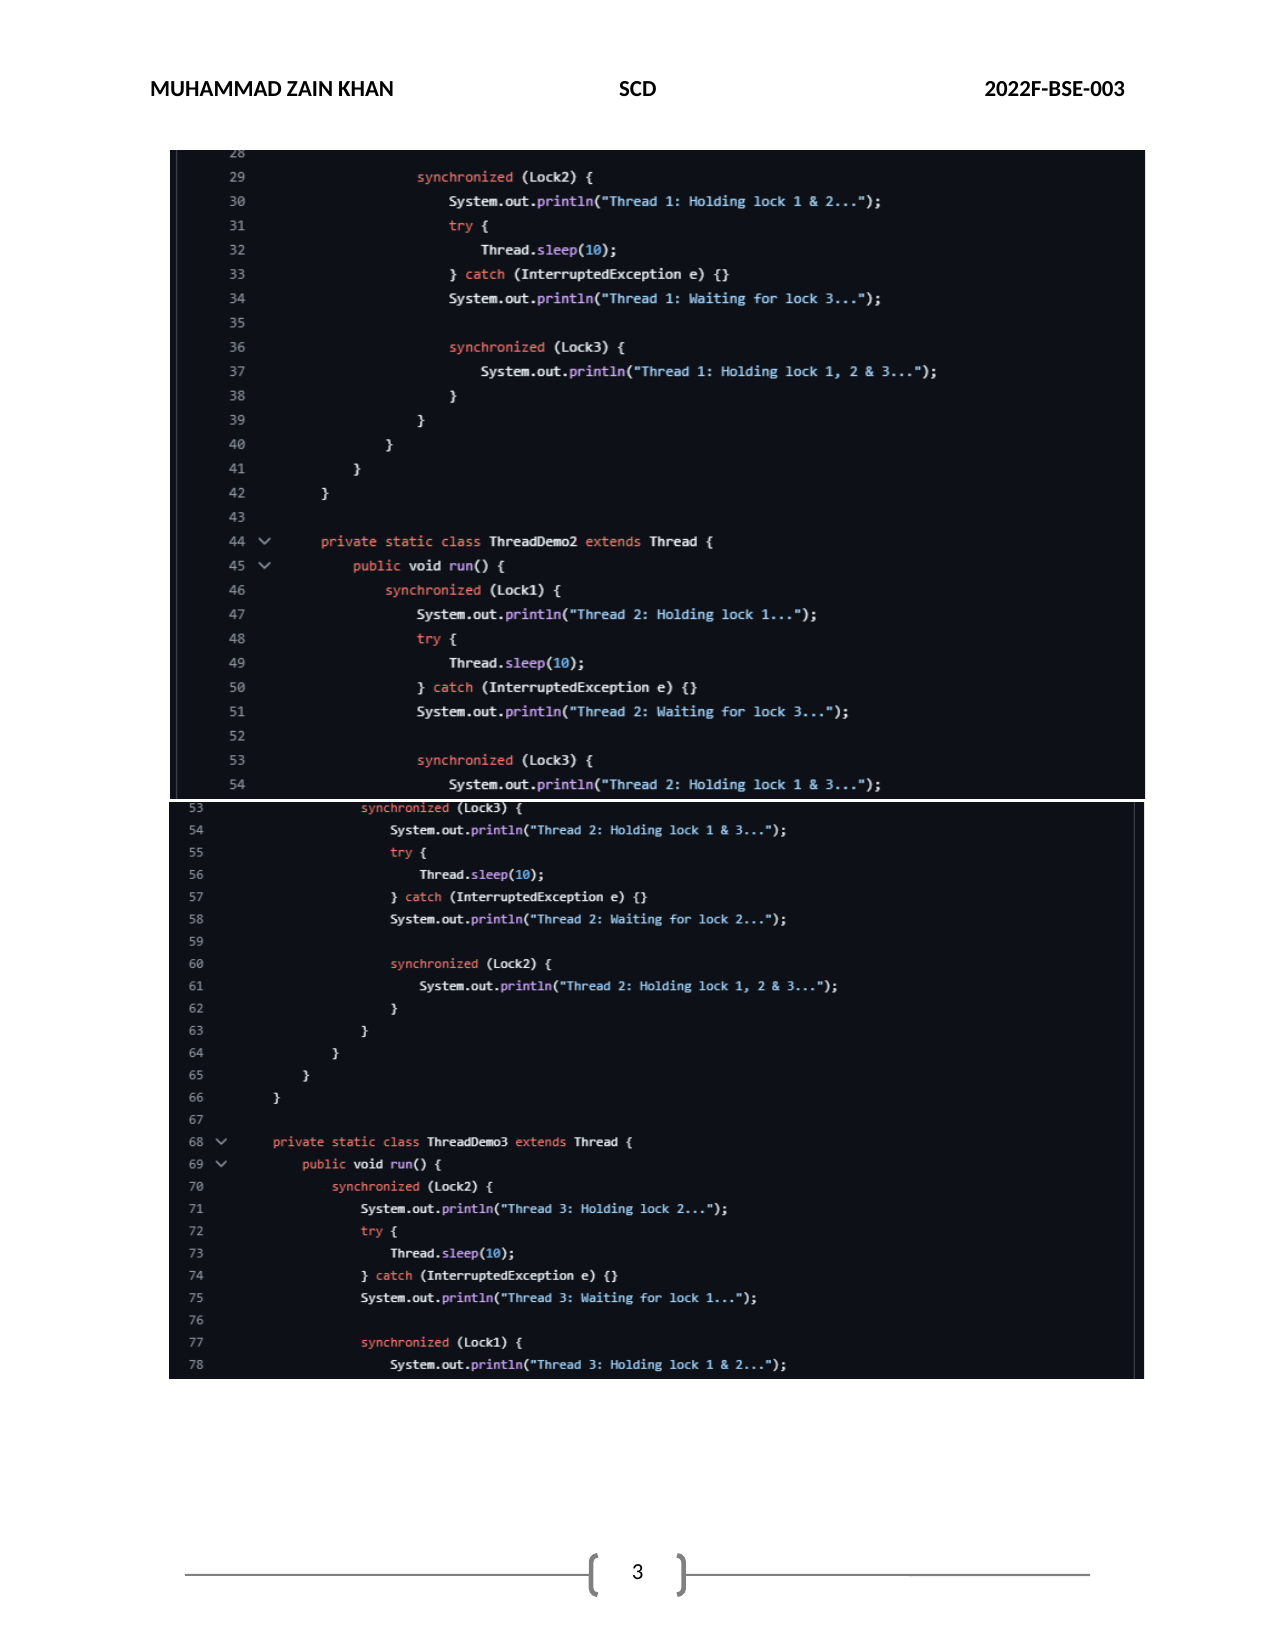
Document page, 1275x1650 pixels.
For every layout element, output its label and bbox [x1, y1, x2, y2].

picture [169, 802, 1145, 1379]
picture [170, 150, 1146, 799]
